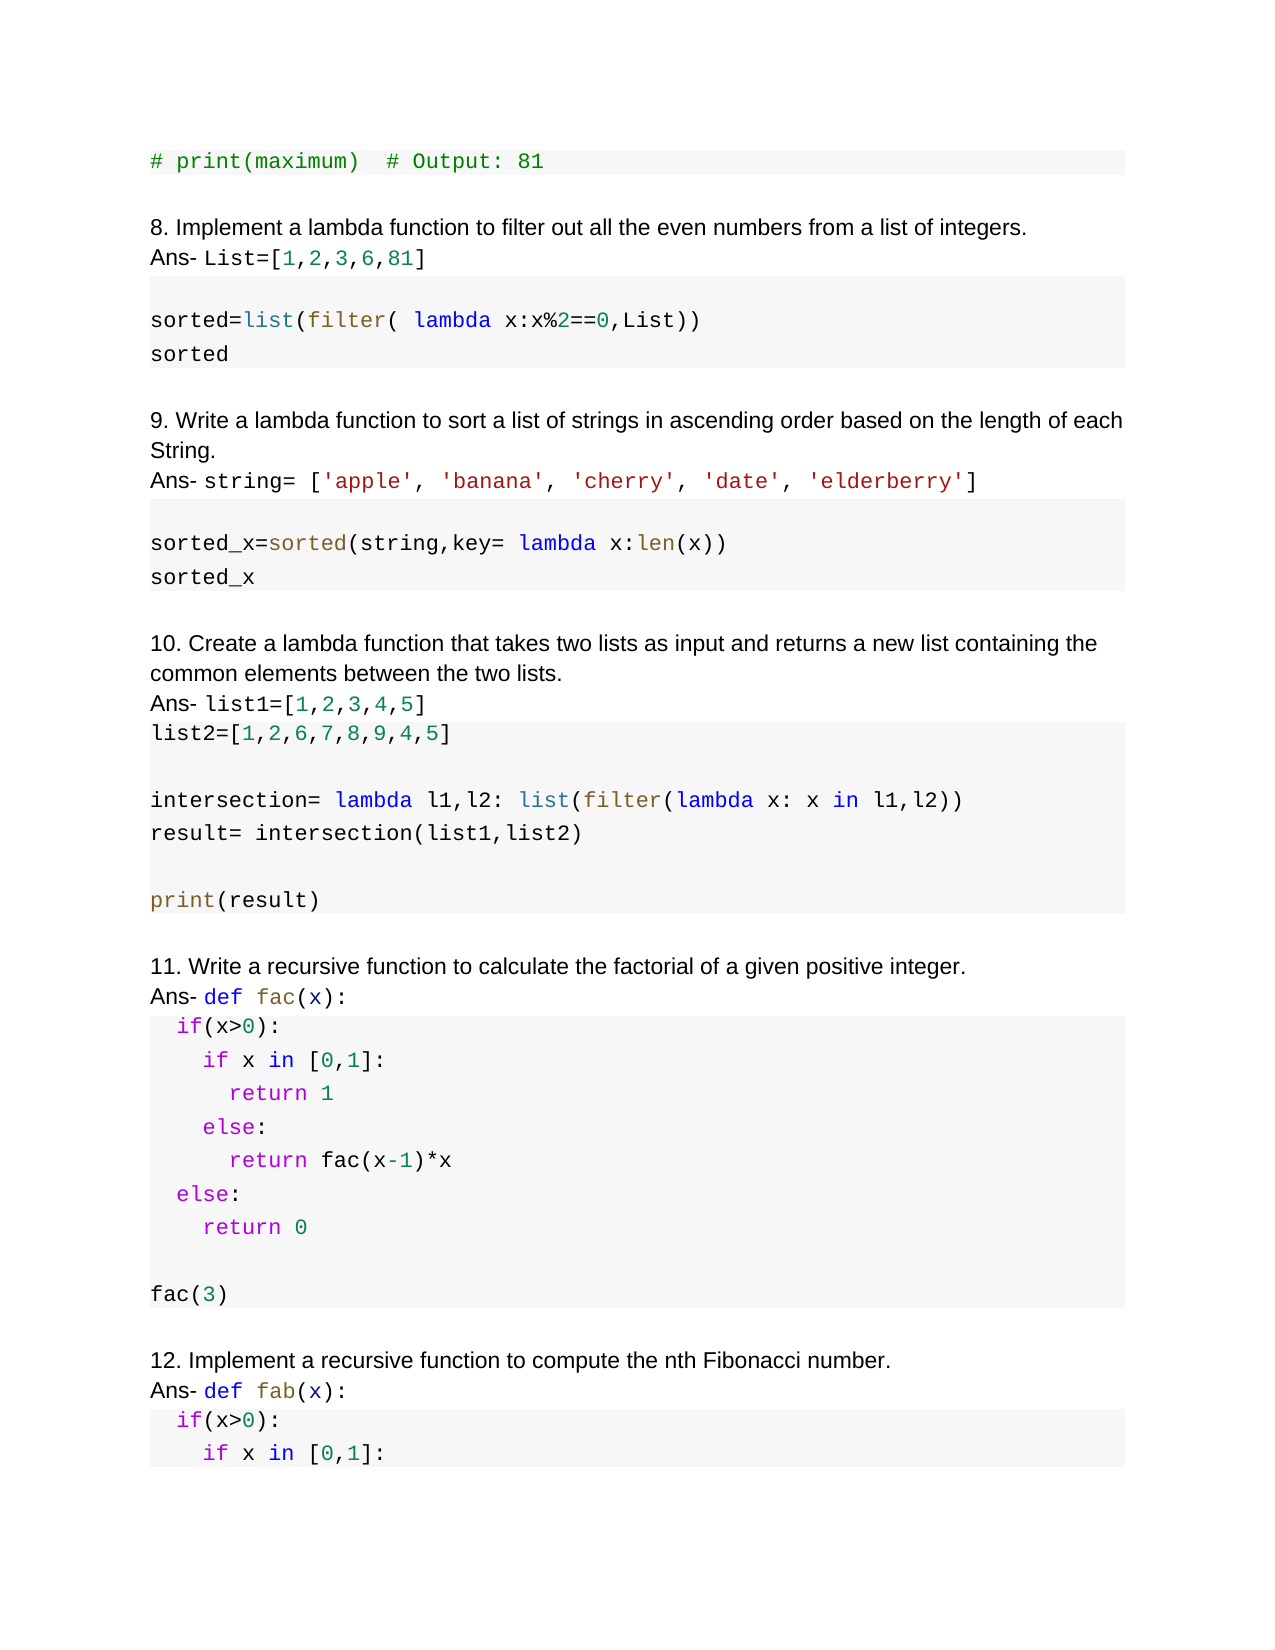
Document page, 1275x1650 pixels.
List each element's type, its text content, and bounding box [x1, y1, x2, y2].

text print(result) [150, 889, 1125, 914]
text 12. Implement a recursive function to compute the nth Fibonacci number. [150, 1347, 1125, 1373]
text String. [150, 437, 1125, 463]
text if x in [0,1]: [150, 1049, 1125, 1074]
text common elements between the two lists. [150, 660, 1125, 686]
text return 1 [150, 1082, 1125, 1107]
text else: [150, 1183, 1125, 1207]
text else: [150, 1116, 1125, 1141]
text list2=[1,2,6,7,8,9,4,5] [150, 722, 1125, 747]
text return 0 [150, 1216, 1125, 1241]
text if x in [0,1]: [150, 1442, 1125, 1467]
text sorted_x [150, 566, 1125, 591]
text Ans- def fac(x): [150, 983, 1125, 1011]
text Ans- List=[1,2,3,6,81] [150, 244, 1125, 272]
text Ans- string= ['apple', 'banana', 'cherry', 'date', 'elderberry'] [150, 467, 1125, 495]
text # print(maximum) # Output: 81 [150, 150, 1125, 175]
text 9. Write a lambda function to sort a list of strings in ascending order based on the length of each [150, 407, 1125, 433]
text 11. Write a recursive function to calculate the factorial of a given positive integer. [150, 953, 1125, 979]
text sorted=list(filter( lambda x:x%2==0,List)) [150, 309, 1125, 334]
text intersection= lambda l1,l2: list(filter(lambda x: x in l1,l2)) [150, 789, 1125, 814]
text if(x>0): [150, 1409, 1125, 1434]
text Ans- def fab(x): [150, 1377, 1125, 1405]
text result= intersection(list1,list2) [150, 823, 1125, 847]
text 8. Implement a lambda function to filter out all the even numbers from a list of integers. [150, 214, 1125, 240]
text Ans- list1=[1,2,3,4,5] [150, 690, 1125, 718]
text 10. Create a lambda function that takes two lists as input and returns a new list containing the [150, 630, 1125, 656]
text sorted_x=sorted(string,key= lambda x:len(x)) [150, 533, 1125, 557]
text sorted [150, 343, 1125, 368]
text if(x>0): [150, 1016, 1125, 1040]
text fac(3) [150, 1283, 1125, 1308]
text return fac(x-1)*x [150, 1149, 1125, 1174]
